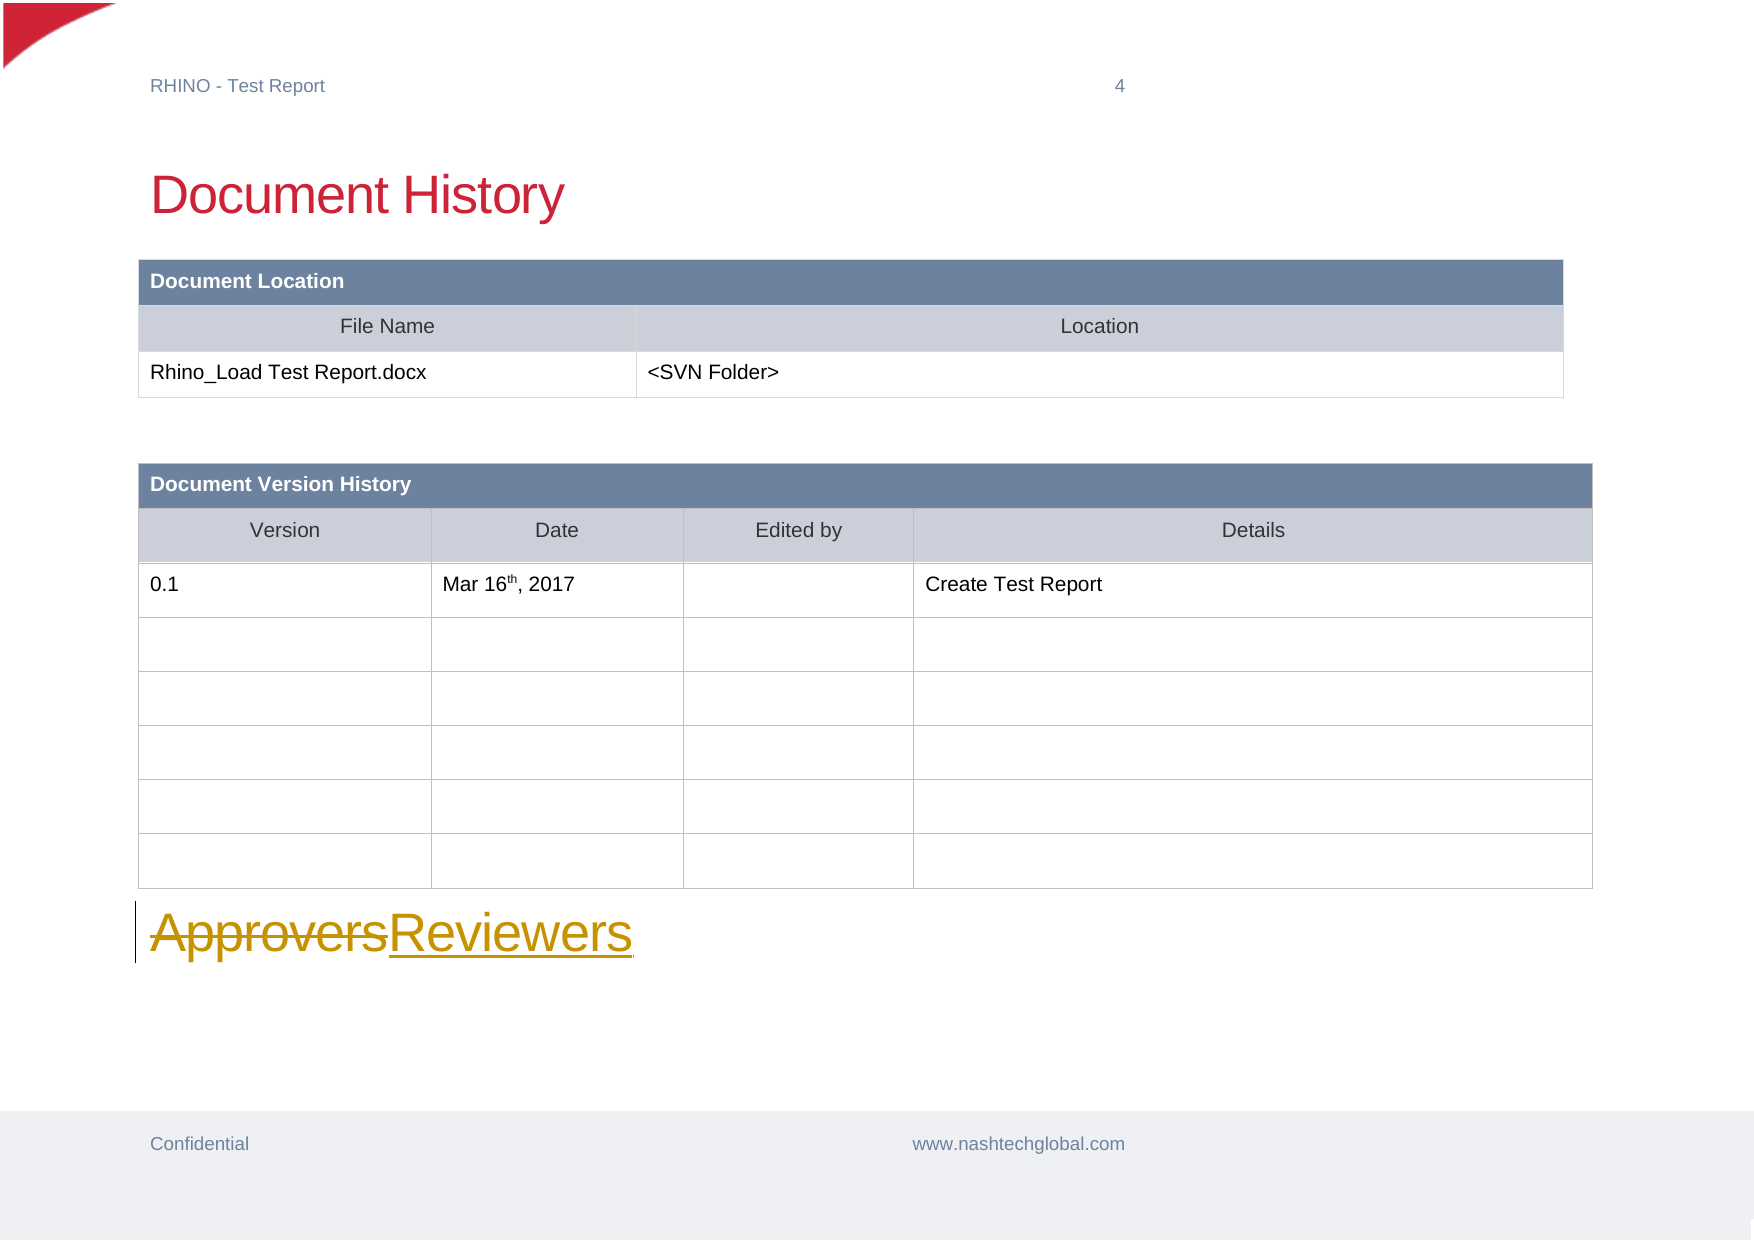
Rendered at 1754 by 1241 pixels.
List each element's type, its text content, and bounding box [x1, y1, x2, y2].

table_cell Create Test Report [914, 564, 1592, 617]
table_cell File Name [139, 306, 636, 351]
table_cell [432, 834, 683, 887]
table_cell [432, 780, 683, 833]
table_header Document Version History [139, 464, 1592, 508]
table_cell [914, 834, 1592, 887]
table_cell [914, 618, 1592, 671]
table_cell [684, 618, 913, 671]
table_cell [684, 780, 913, 833]
table_cell [684, 834, 913, 887]
table_cell Edited by [684, 509, 913, 562]
table_cell [432, 618, 683, 671]
table_cell [139, 672, 431, 725]
title Document History [150, 162, 1604, 225]
table_cell [139, 618, 431, 671]
table_cell Details [914, 509, 1592, 562]
table_cell [914, 672, 1592, 725]
table_cell Rhino_Load Test Report.docx [139, 352, 636, 397]
table_cell [139, 780, 431, 833]
table_cell [432, 672, 683, 725]
table_cell [139, 834, 431, 887]
table_cell [684, 564, 913, 617]
table_cell Mar 16th, 2017 [432, 564, 683, 617]
table_cell <SVN Folder> [637, 352, 1563, 397]
table_cell [139, 726, 431, 779]
table_cell 0.1 [139, 564, 431, 617]
table_cell Location [637, 306, 1563, 351]
table_cell Date [432, 509, 683, 562]
table_cell [914, 726, 1592, 779]
table_cell Version [139, 509, 431, 562]
table_cell [914, 780, 1592, 833]
table_header Document Location [139, 260, 1563, 305]
picture [3, 3, 121, 70]
table_cell [432, 726, 683, 779]
table_cell [684, 672, 913, 725]
table_cell [684, 726, 913, 779]
